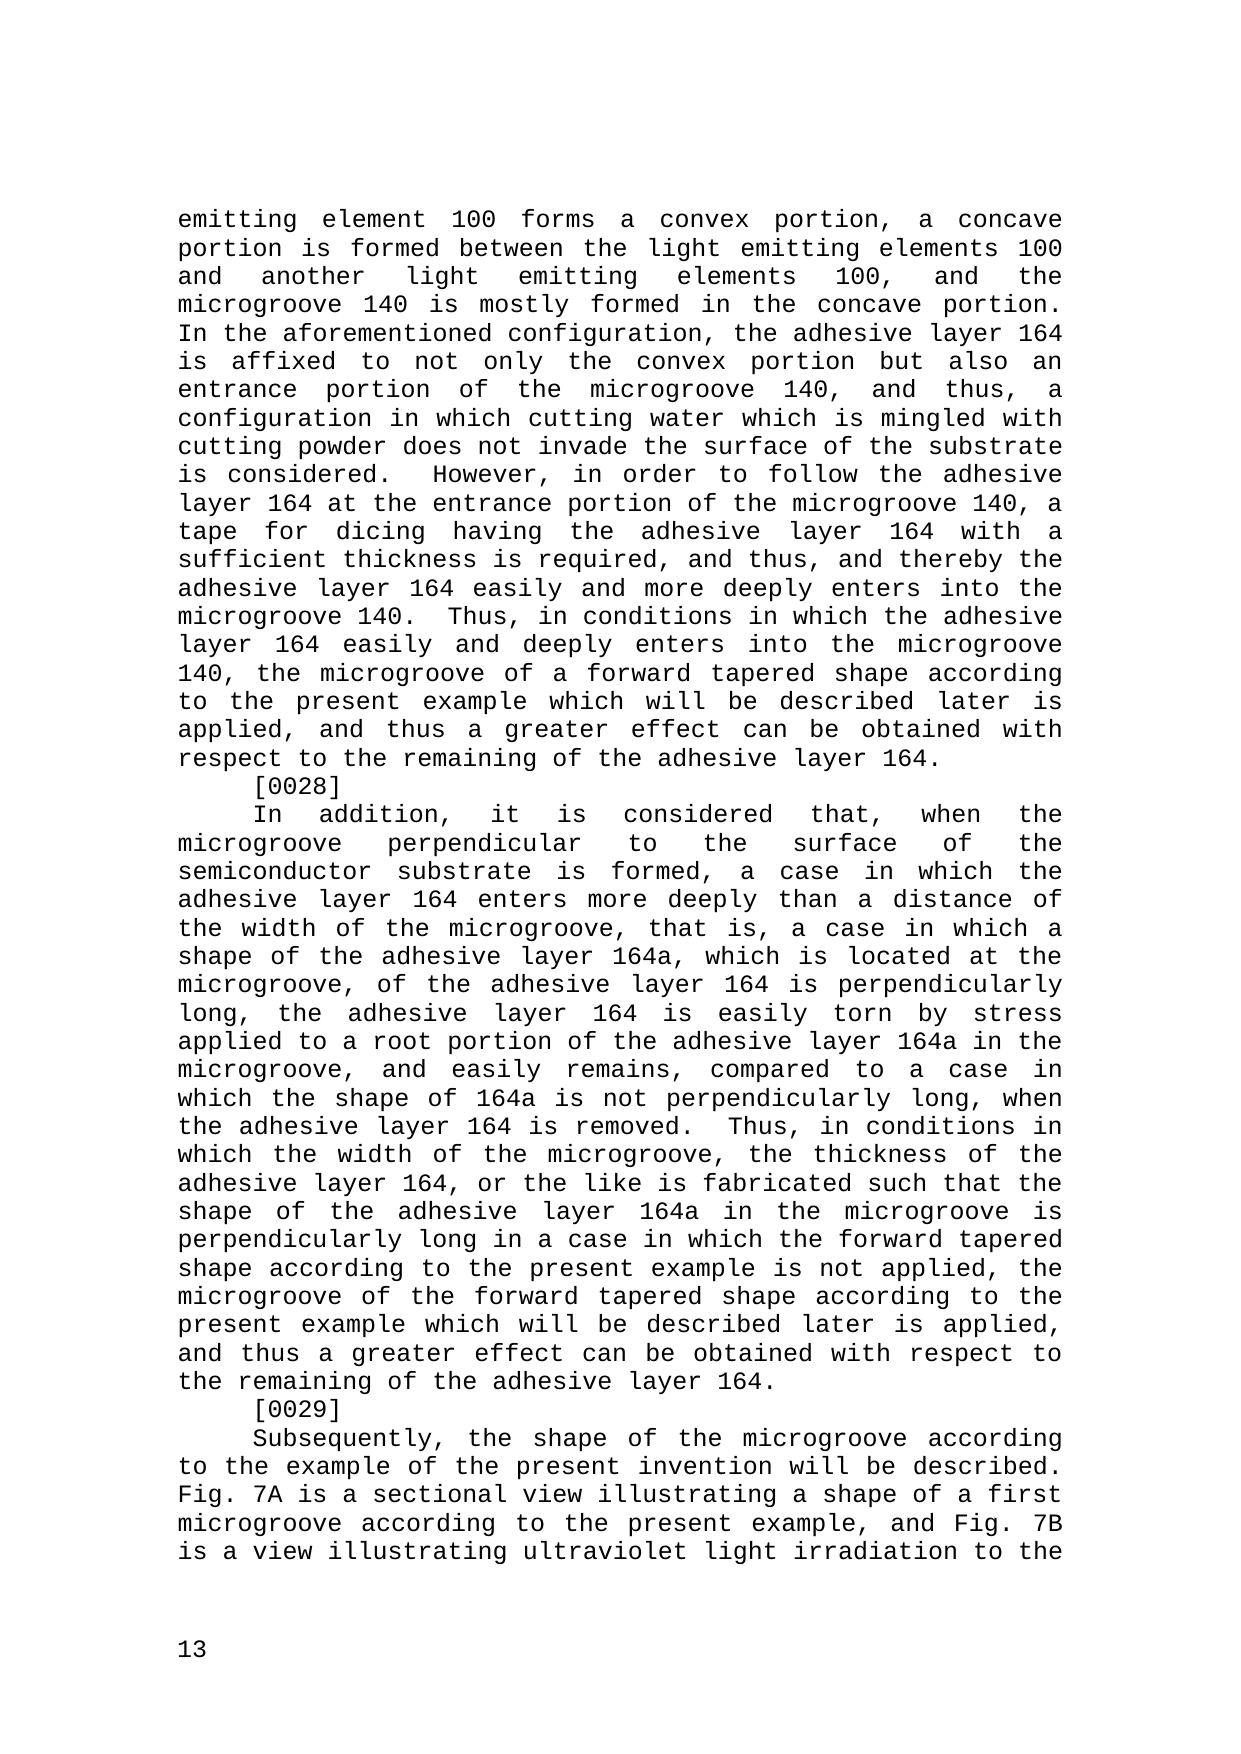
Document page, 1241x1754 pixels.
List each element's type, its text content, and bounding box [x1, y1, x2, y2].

text [0028] [177, 773, 1063, 802]
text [177, 207, 1063, 773]
text [0029] [177, 1397, 1063, 1425]
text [177, 1425, 1063, 1567]
text In addition, it is considered that, when the microgroove perpendicular to the surface of the semiconductor substrate is formed, a case in which the adhesive layer 164 enters more deeply than a distance of the width of the microgroove, that is, a case in which a shape of the adhesive layer 164a, which is located at the microgroove, of the adhesive layer 164 is perpendicularly long, the adhesive layer 164 is easily torn by stress applied to a root portion of the adhesive layer 164a in the microgroove, and easily remains, compared to a case in which the shape of 164a is not perpendicularly long, when the adhesive layer 164 is removed. Thus, in conditions in which the width of the microgroove, the thickness of the adhesive layer 164, or the like is fabricated such that the shape of the adhesive layer 164a in the microgroove is perpendicularly long in a case in which the forward tapered shape according to the present example is not applied, the microgroove of the forward tapered shape according to the present example which will be described later is applied, and thus a greater effect can be obtained with respect to the remaining of the adhesive layer 164. [177, 802, 1063, 1397]
